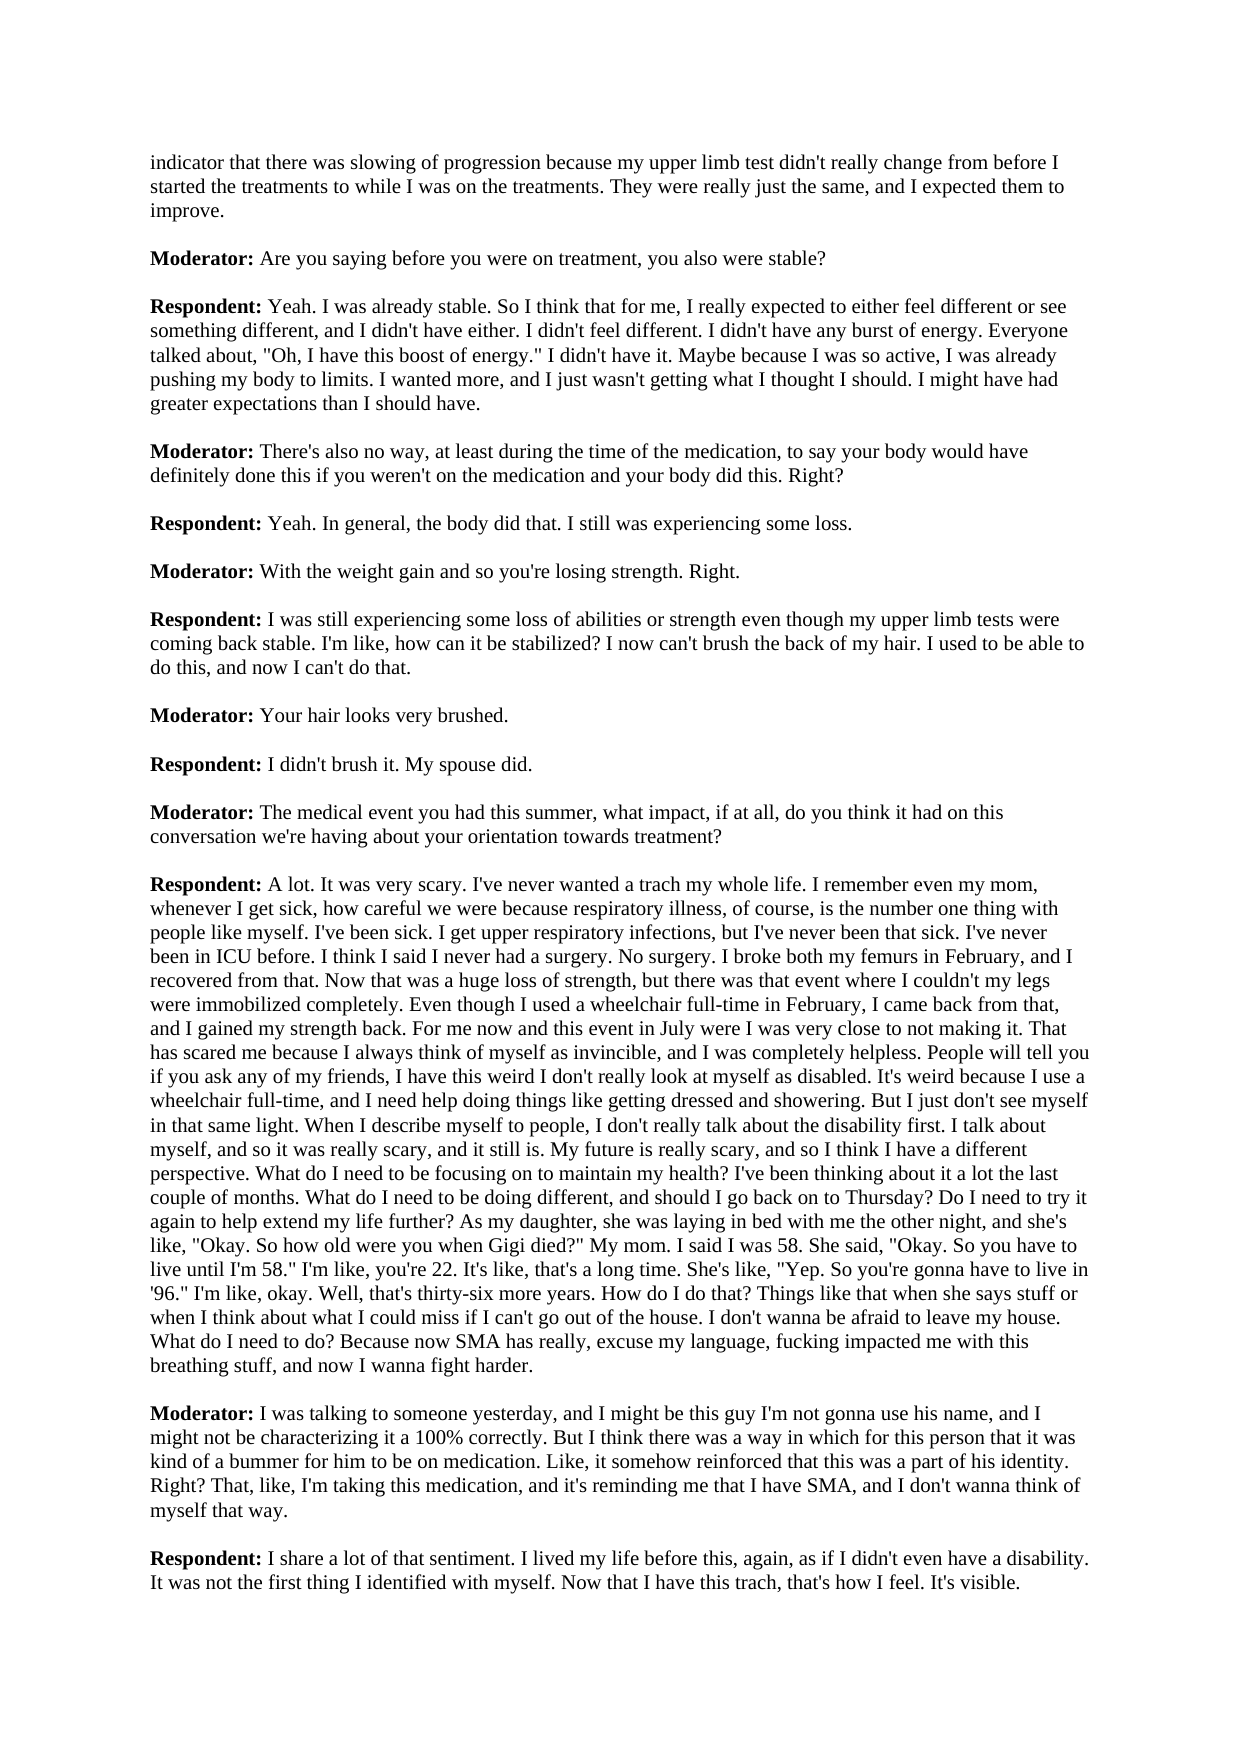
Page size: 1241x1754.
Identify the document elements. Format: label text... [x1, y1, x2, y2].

text Respondent: A lot. It was very scary. I've never wanted a trach my whole life. I remember even my mom, whenever I get sick, how careful we were because respiratory illness, of course, is the number one thing with people like myself. I've been sick. I get upper respiratory infections, but I've never been that sick. I've never been in ICU before. I think I said I never had a surgery. No surgery. I broke both my femurs in February, and I recovered from that. Now that was a huge loss of strength, but there was that event where I couldn't my legs were immobilized completely. Even though I used a wheelchair full-time in February, I came back from that, and I gained my strength back. For me now and this event in July were I was very close to not making it. That has scared me because I always think of myself as invincible, and I was completely helpless. People will tell you if you ask any of my friends, I have this weird I don't really look at myself as disabled. It's weird because I use a wheelchair full-time, and I need help doing things like getting dressed and showering. But I just don't see myself in that same light. When I describe myself to people, I don't really talk about the disability first. I talk about myself, and so it was really scary, and it still is. My future is really scary, and so I think I have a different perspective. What do I need to be focusing on to maintain my health? I've been thinking about it a lot the last couple of months. What do I need to be doing different, and should I go back on to Thursday? Do I need to try it again to help extend my life further? As my daughter, she was laying in bed with me the other night, and she's like, "Okay. So how old were you when Gigi died?" My mom. I said I was 58. She said, "Okay. So you have to live until I'm 58." I'm like, you're 22. It's like, that's a long time. She's like, "Yep. So you're gonna have to live in '96." I'm like, okay. Well, that's thirty-six more years. How do I do that? Things like that when she says stuff or when I think about what I could miss if I can't go out of the house. I don't wanna be afraid to leave my house. What do I need to do? Because now SMA has really, excuse my language, fucking impacted me with this breathing stuff, and now I wanna fight harder. [150, 872, 1090, 1377]
text Moderator: Are you saying before you were on treatment, you also were stable? [150, 246, 1090, 270]
text Moderator: With the weight gain and so you're losing strength. Right. [150, 559, 1090, 583]
text Respondent: Yeah. In general, the body did that. I still was experiencing some loss. [150, 511, 1090, 535]
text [150, 150, 1090, 222]
text Respondent: I was still experiencing some loss of abilities or strength even though my upper limb tests were coming back stable. I'm like, how can it be stabilized? I now can't brush the back of my hair. I used to be able to do this, and now I can't do that. [150, 607, 1090, 679]
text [150, 1546, 1090, 1594]
text Respondent: I didn't brush it. My spouse did. [150, 752, 1090, 776]
text Moderator: The medical event you had this summer, what impact, if at all, do you think it had on this conversation we're having about your orientation towards treatment? [150, 800, 1090, 848]
text Moderator: There's also no way, at least during the time of the medication, to say your body would have definitely done this if you weren't on the medication and your body did this. Right? [150, 439, 1090, 487]
text Respondent: Yeah. I was already stable. So I think that for me, I really expected to either feel different or see something different, and I didn't have either. I didn't feel different. I didn't have any burst of energy. Everyone talked about, "Oh, I have this boost of energy." I didn't have it. Maybe because I was so active, I was already pushing my body to limits. I wanted more, and I just wasn't getting what I thought I should. I might have had greater expectations than I should have. [150, 294, 1090, 415]
text Moderator: I was talking to someone yesterday, and I might be this guy I'm not gonna use his name, and I might not be characterizing it a 100% correctly. But I think there was a way in which for this person that it was kind of a bummer for him to be on medication. Like, it somehow reinforced that this was a part of his identity. Right? That, like, I'm taking this medication, and it's reminding me that I have SMA, and I don't wanna think of myself that way. [150, 1401, 1090, 1522]
text Moderator: Your hair looks very brushed. [150, 703, 1090, 727]
